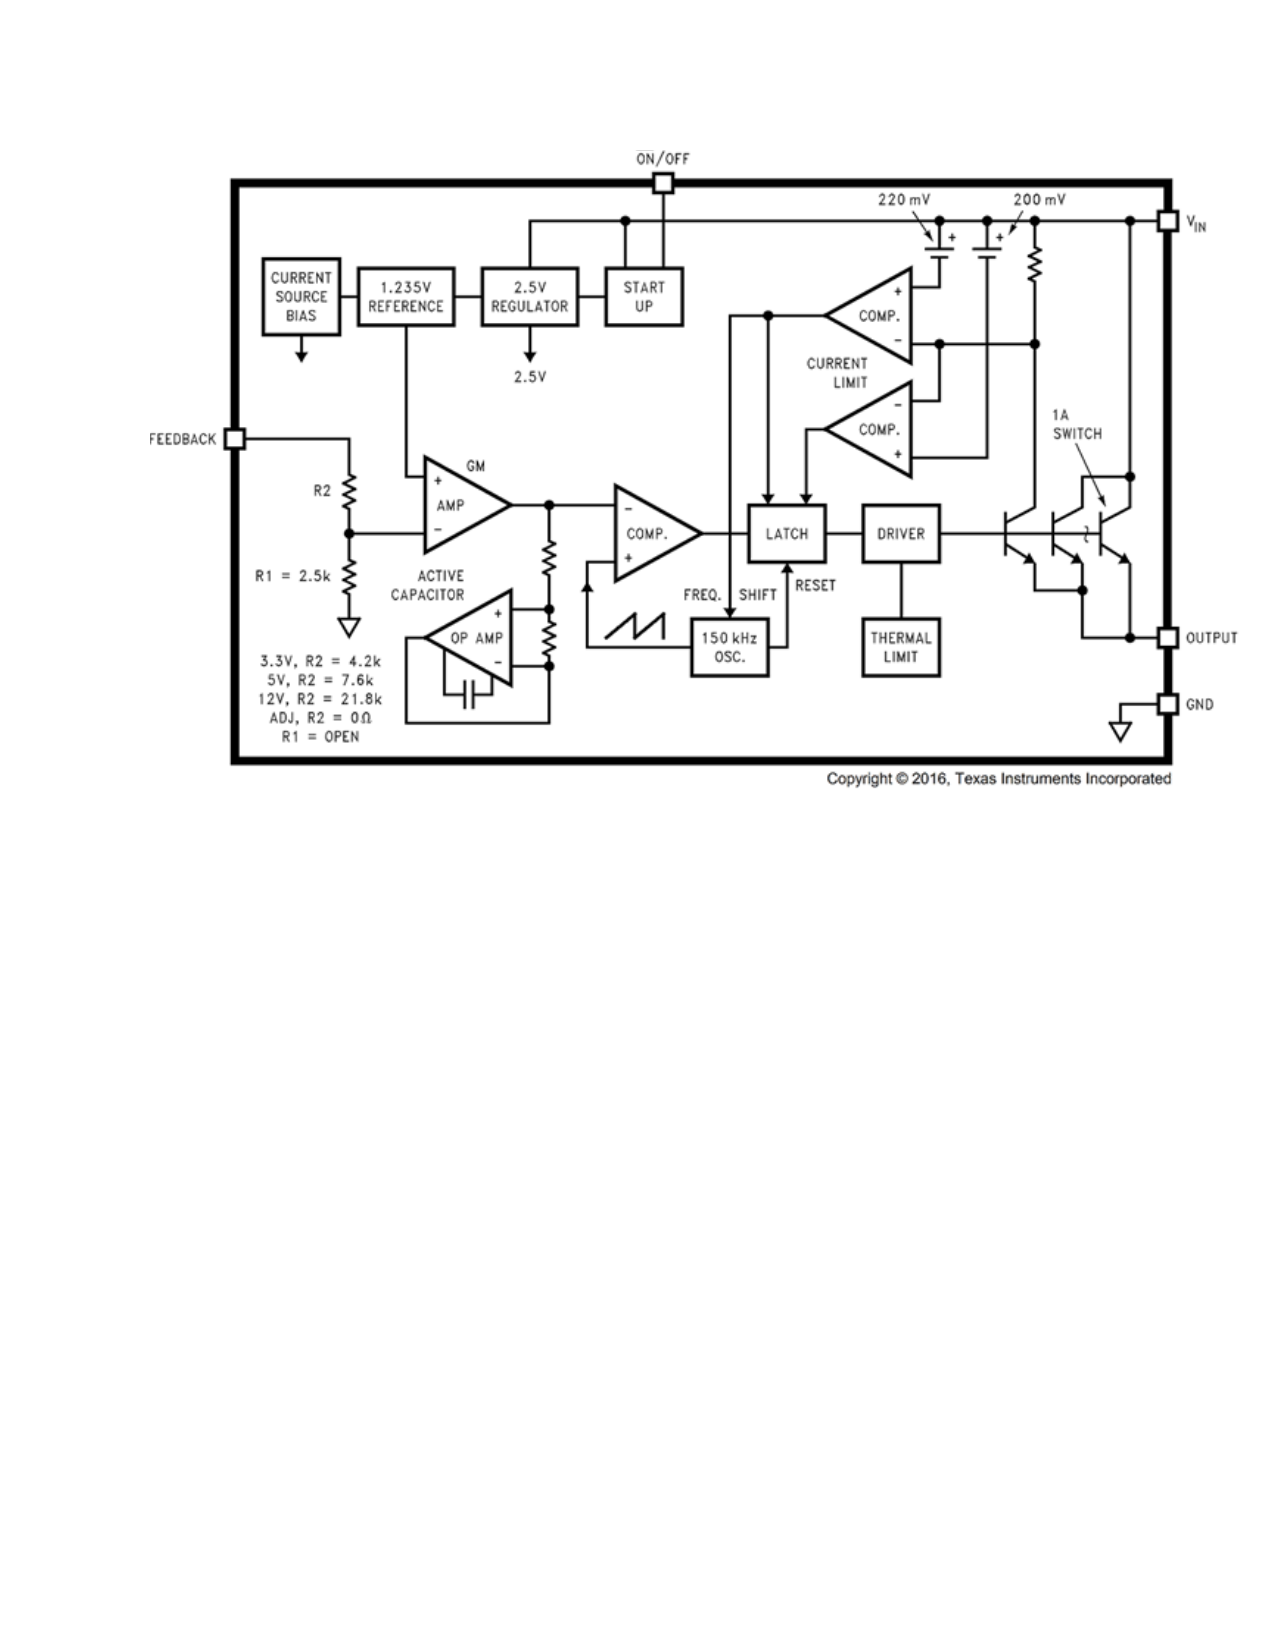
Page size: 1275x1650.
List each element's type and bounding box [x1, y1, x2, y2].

picture [150, 150, 1246, 794]
